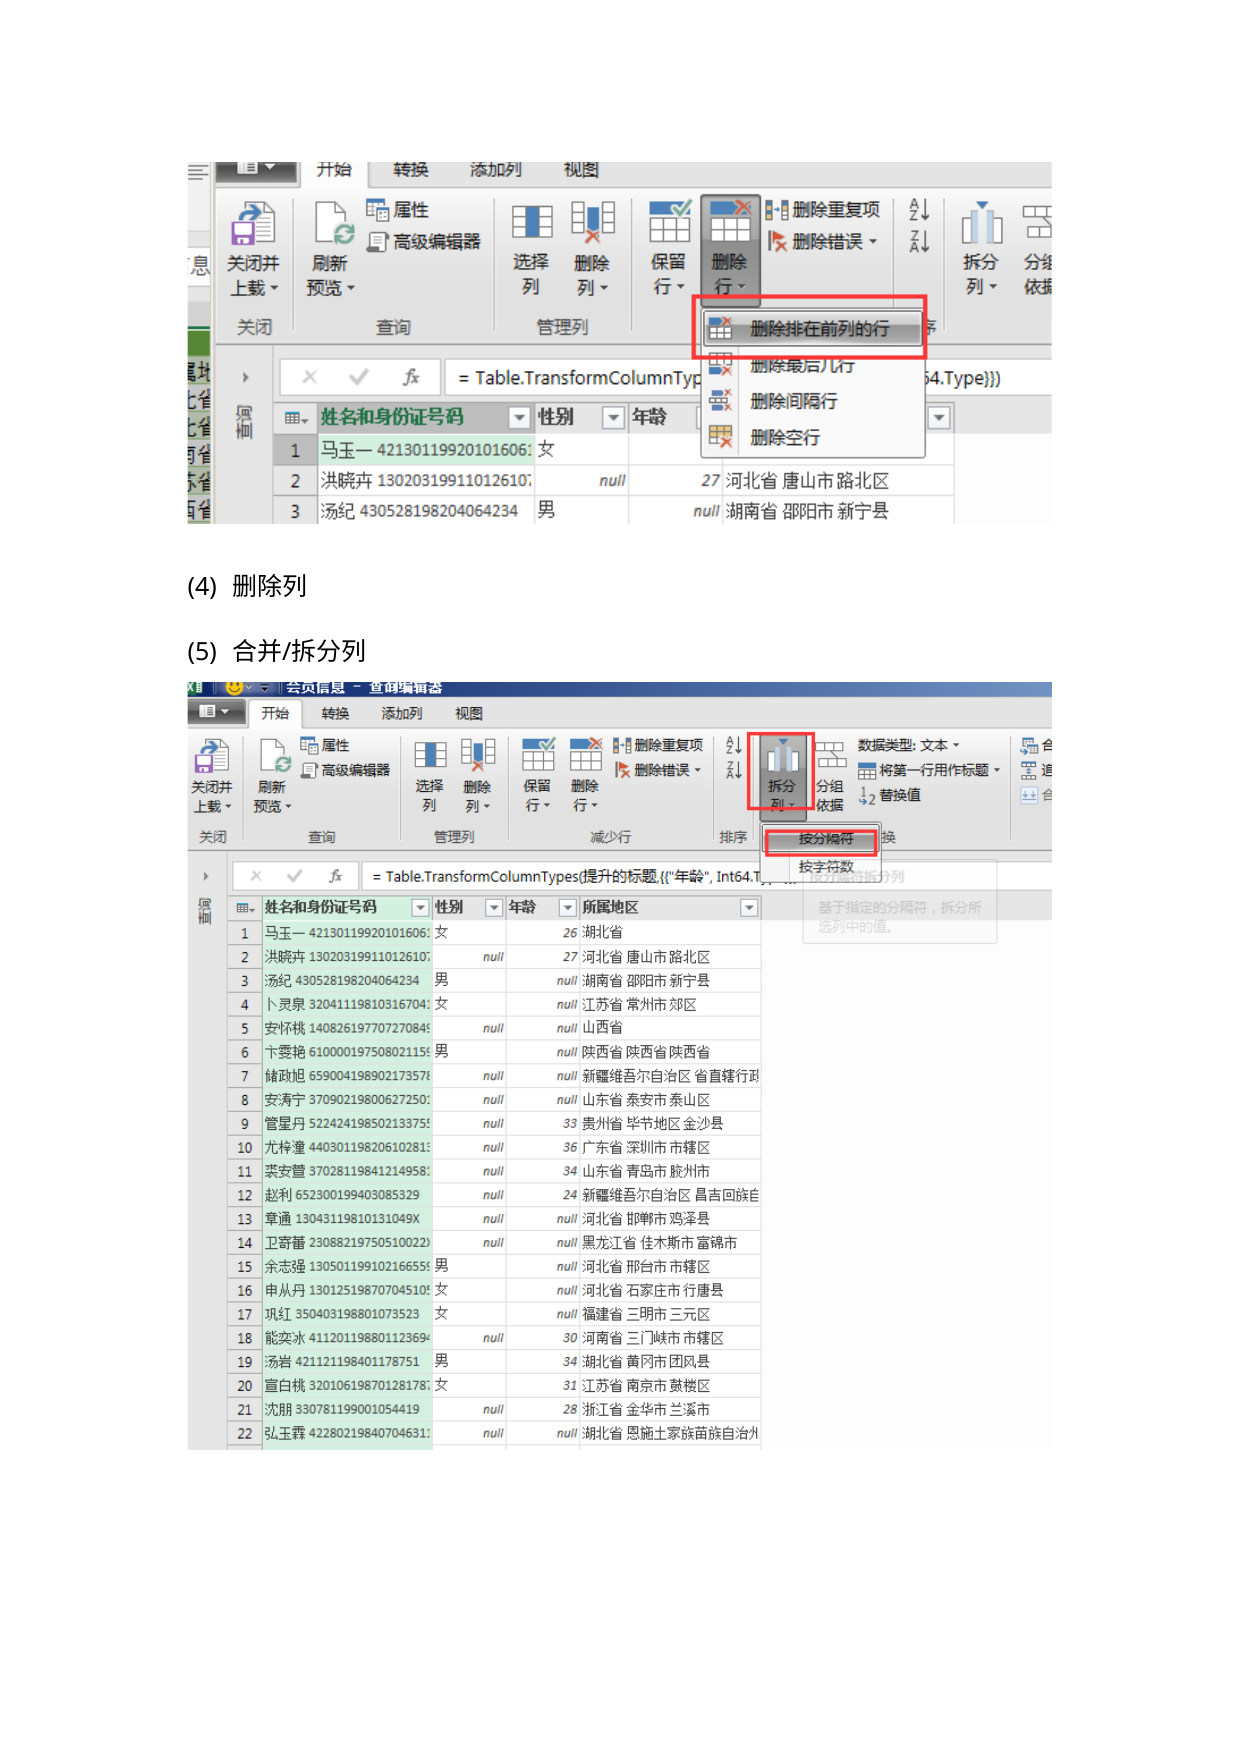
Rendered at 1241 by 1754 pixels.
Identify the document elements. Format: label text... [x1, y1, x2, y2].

picture [187, 682, 1052, 1450]
list 合并/拆分列 [187, 617, 1053, 682]
list 删除列 [187, 552, 1053, 617]
picture [187, 162, 1052, 524]
